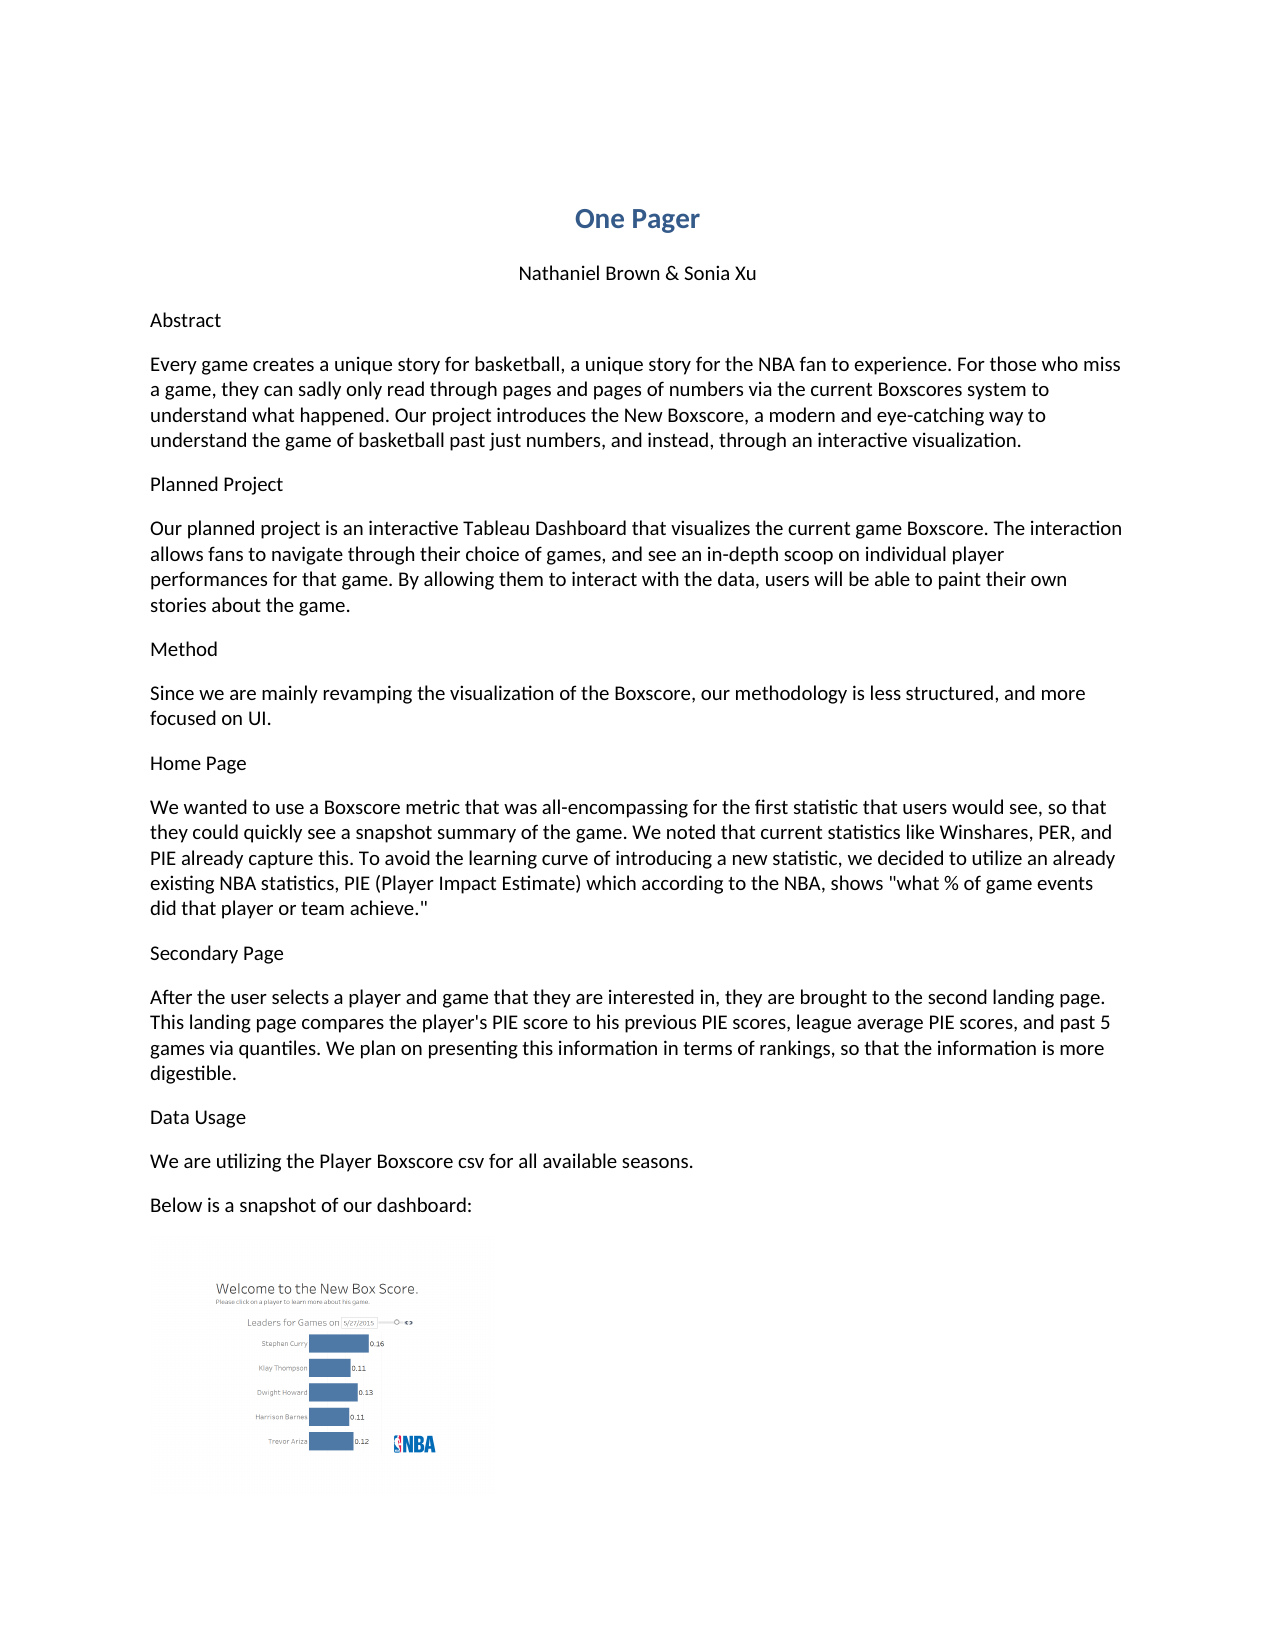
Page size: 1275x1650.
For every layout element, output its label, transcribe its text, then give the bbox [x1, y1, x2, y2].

picture [150, 1236, 495, 1495]
text Our planned project is an interactive Tableau Dashboard that visualizes the current game Boxscore. The interaction allows fans to navigate through their choice of games, and see an in-depth scoop on individual player performances for that game. By allowing them to interact with the data, users will be able to paint their own stories about the game. [150, 516, 1125, 617]
text Nathaniel Brown & Sonia Xu [150, 261, 1125, 286]
text Home Page [150, 750, 1125, 775]
text Below is a snapshot of our dashboard: [150, 1193, 1125, 1218]
text After the user selects a player and game that they are interested in, they are brought to the second landing page. This landing page compares the player's PIE score to his previous PIE scores, league average PIE scores, and past 5 games via quantiles. We plan on presenting this information in terms of rankings, so that the information is more digestible. [150, 984, 1125, 1086]
text Since we are mainly revamping the visualization of the Boxscore, our methodology is less structured, and more focused on UI. [150, 680, 1125, 731]
text Every game creates a unique story for basketball, a unique story for the NBA fan to experience. For those who miss a game, they can sadly only read through pages and pages of numbers via the current Boxscores system to understand what happened. Our project introduces the New Boxscore, a modern and eye-catching way to understand the game of basketball past just numbers, and instead, through an interactive visualization. [150, 351, 1125, 453]
title One Pager [150, 200, 1125, 236]
text Secondary Page [150, 940, 1125, 965]
text Abstract [150, 307, 1125, 332]
text We are utilizing the Player Boxscore csv for all available seasons. [150, 1148, 1125, 1174]
text We wanted to use a Boxscore metric that was all-encompassing for the first statistic that users would see, so that they could quickly see a snapshot summary of the game. We noted that current statistics like Winshares, PER, and PIE already capture this. To avoid the learning curve of introducing a new statistic, we decided to utilize an already existing NBA statistics, PIE (Player Impact Estimate) which according to the NBA, shows "what % of game events did that player or team achieve." [150, 794, 1125, 921]
text Data Usage [150, 1104, 1125, 1130]
text Method [150, 636, 1125, 661]
text Planned Project [150, 471, 1125, 497]
